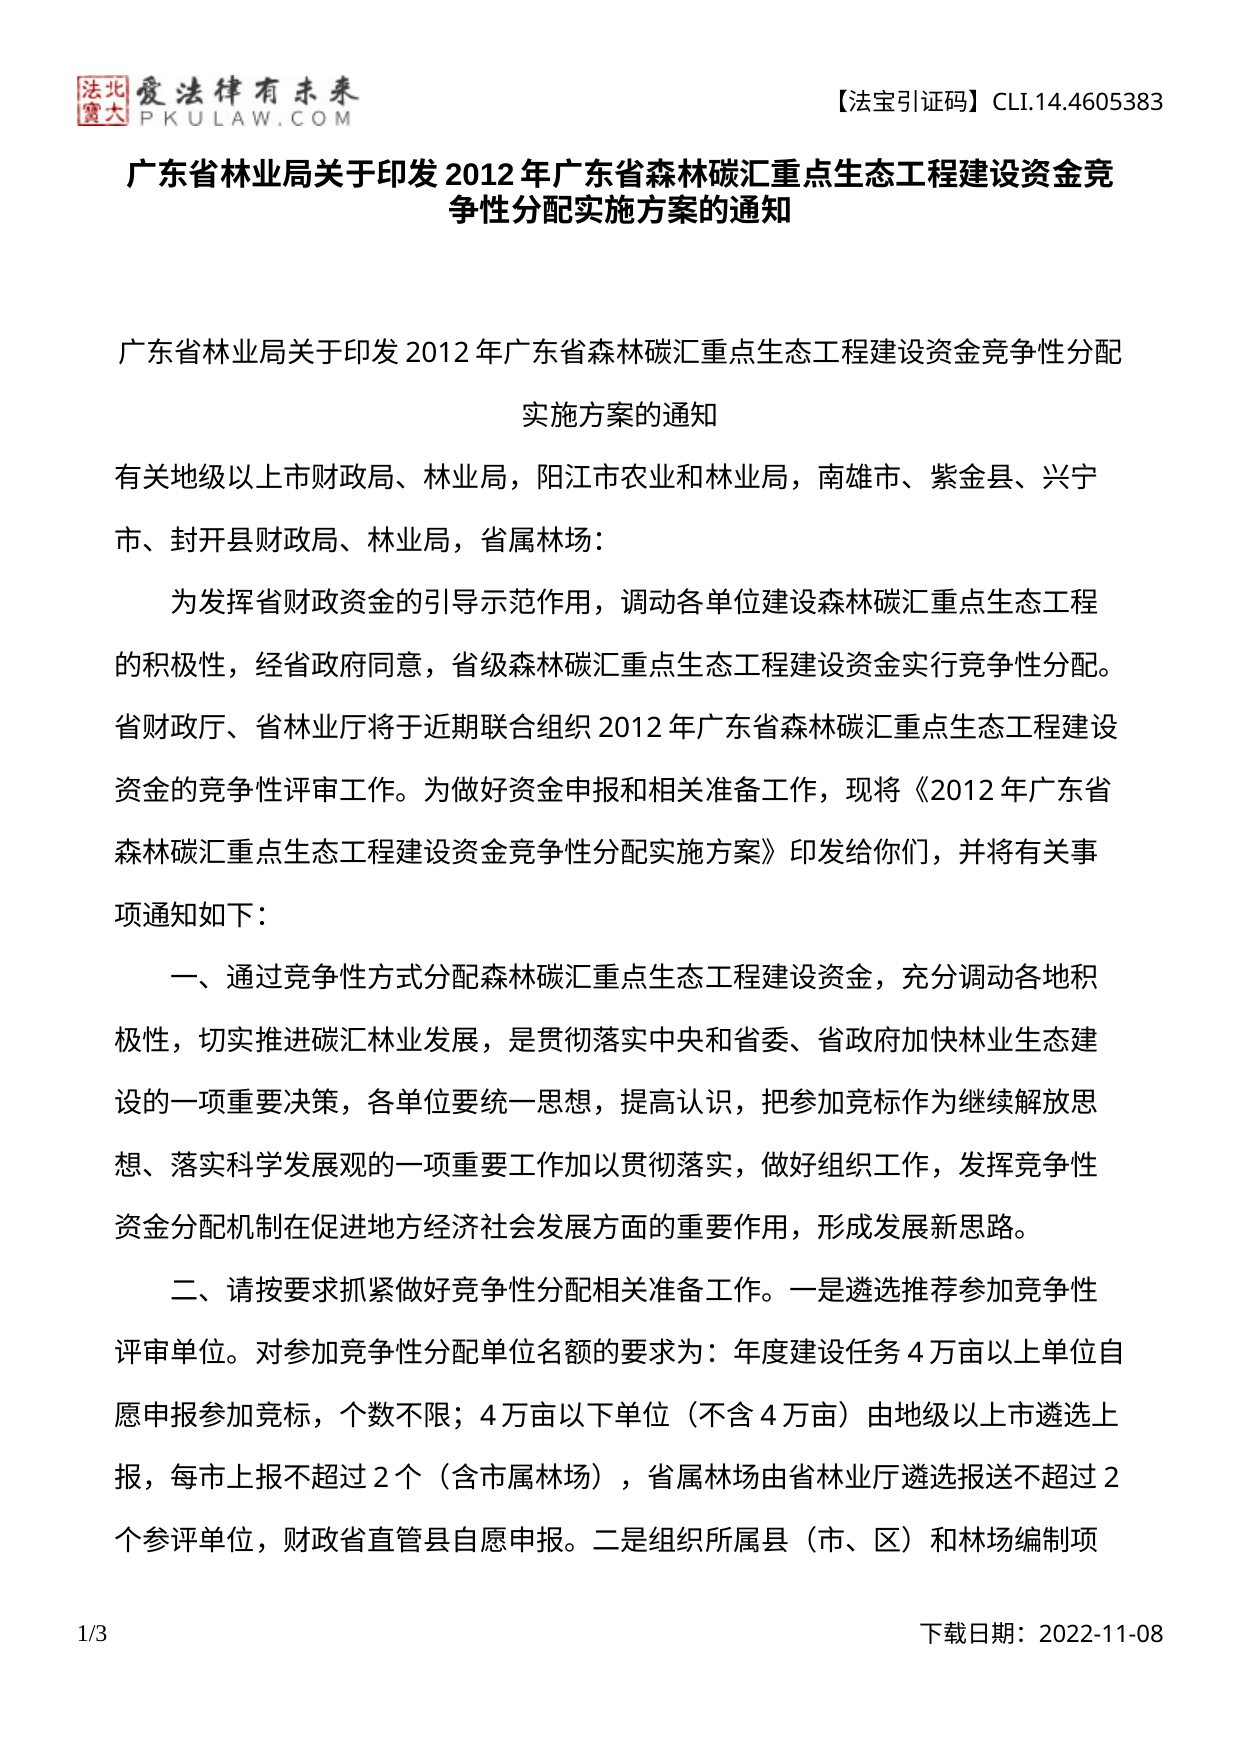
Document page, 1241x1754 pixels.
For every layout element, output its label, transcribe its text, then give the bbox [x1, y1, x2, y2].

text 一、通过竞争性方式分配森林碳汇重点生态工程建设资金，充分调动各地积极性，切实推进碳汇林业发展，是贯彻落实中央和省委、省政府加快林业生态建设的一项重要决策，各单位要统一思想，提高认识，把参加竞标作为继续解放思想、落实科学发展观的一项重要工作加以贯彻落实，做好组织工作，发挥竞争性资金分配机制在促进地方经济社会发展方面的重要作用，形成发展新思路。 [114, 933, 1126, 1246]
text 有关地级以上市财政局、林业局，阳江市农业和林业局，南雄市、紫金县、兴宁市、封开县财政局、林业局，省属林场： [114, 433, 1126, 558]
title 广东省林业局关于印发2012年广东省森林碳汇重点生态工程建设资金竞争性分配实施方案的通知 [114, 156, 1126, 228]
text 为发挥省财政资金的引导示范作用，调动各单位建设森林碳汇重点生态工程的积极性，经省政府同意，省级森林碳汇重点生态工程建设资金实行竞争性分配。省财政厅、省林业厅将于近期联合组织2012年广东省森林碳汇重点生态工程建设资金的竞争性评审工作。为做好资金申报和相关准备工作，现将《2012年广东省森林碳汇重点生态工程建设资金竞争性分配实施方案》印发给你们，并将有关事项通知如下： [114, 558, 1126, 933]
picture [76, 75, 361, 126]
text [114, 1246, 1126, 1558]
text 广东省林业局关于印发2012年广东省森林碳汇重点生态工程建设资金竞争性分配实施方案的通知 [114, 308, 1126, 433]
